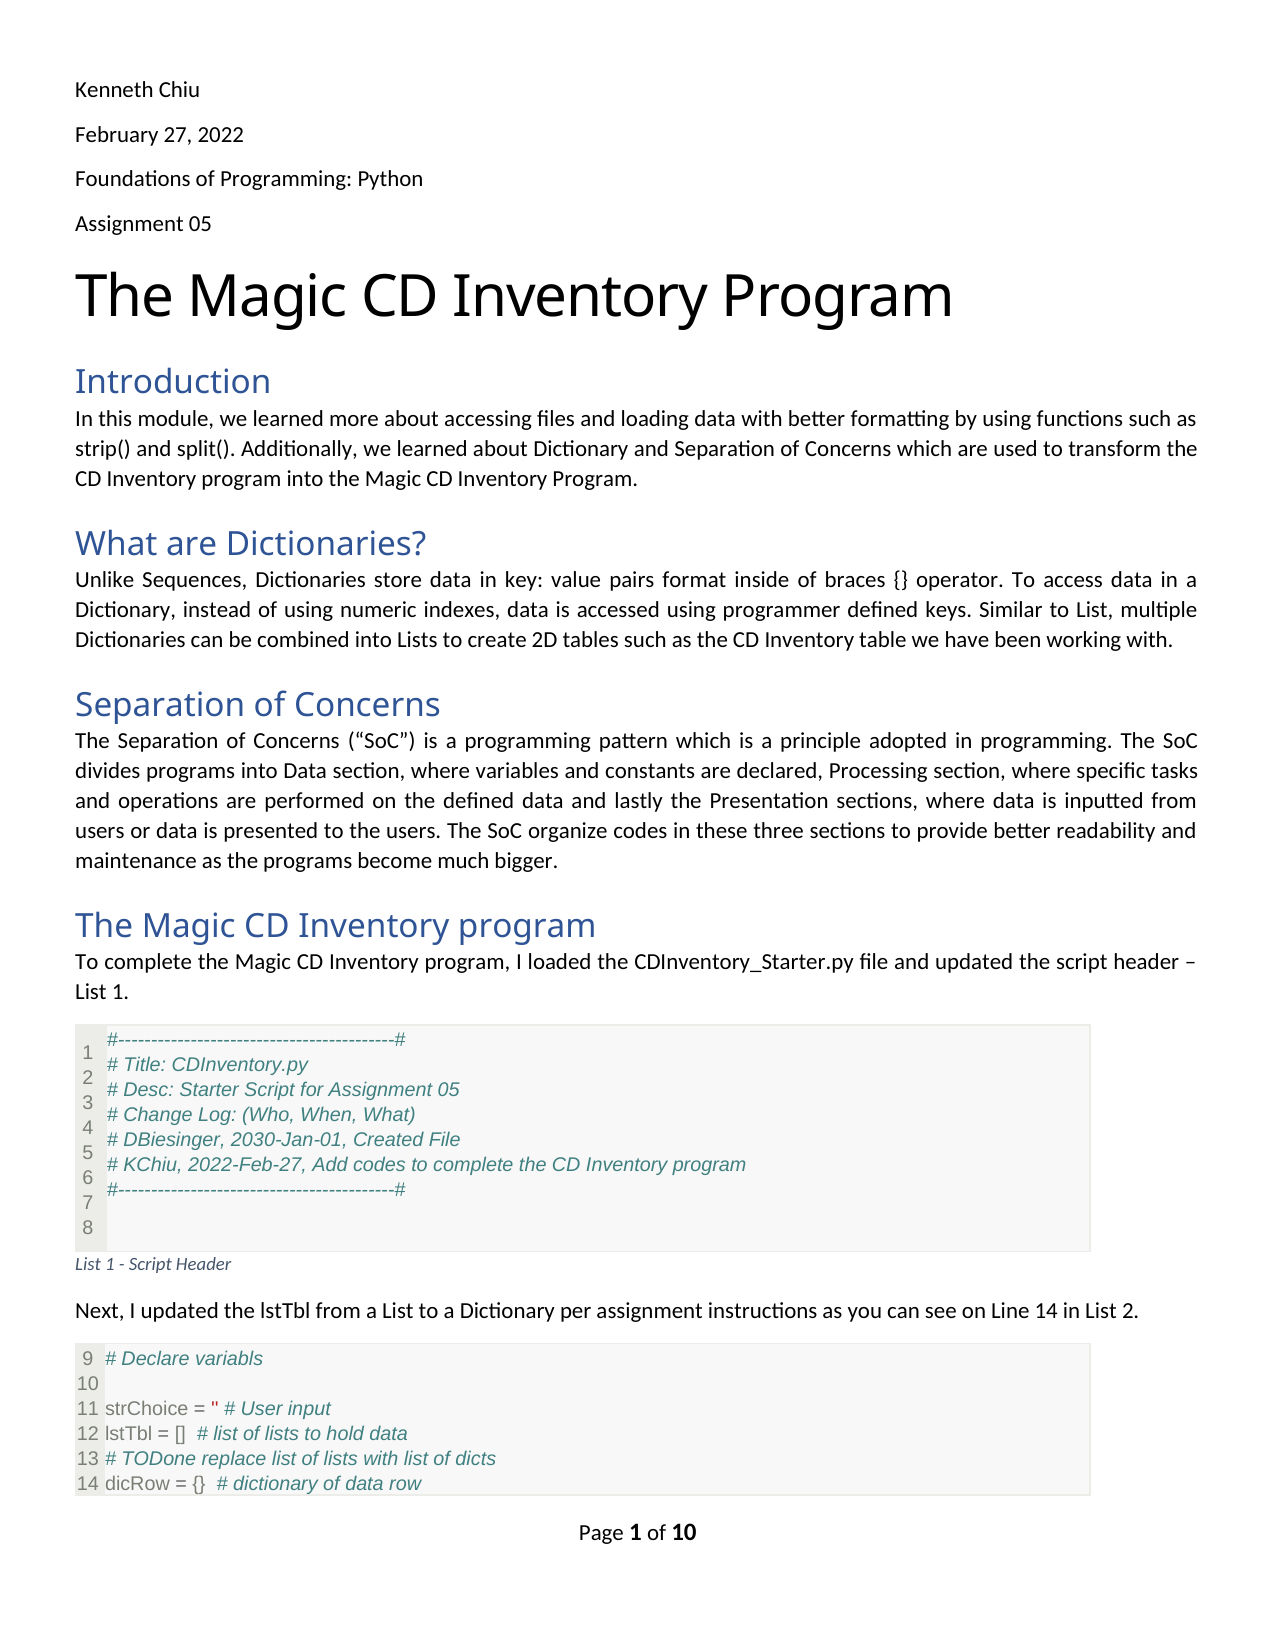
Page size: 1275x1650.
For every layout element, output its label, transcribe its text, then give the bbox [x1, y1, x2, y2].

subtitle What are Dictionaries? [75, 519, 1200, 565]
subtitle Separation of Concerns [75, 680, 1200, 726]
text Foundations of Programming: Python [75, 164, 1200, 192]
text Unlike Sequences, Dictionaries store data in key: value pairs format inside of braces {} operator. To access data in a Dictionary, instead of using numeric indexes, data is accessed using programmer defined keys. Similar to List, multiple Dictionaries can be combined into Lists to create 2D tables such as the CD Inventory table we have been working with. [75, 565, 1200, 653]
subtitle Introduction [75, 358, 1200, 404]
title The Magic CD Inventory Program [75, 254, 1200, 333]
text Next, I updated the lstTbl from a List to a Dictionary per assignment instructions as you can see on Line 14 in List 2. [75, 1296, 1200, 1324]
subtitle The Magic CD Inventory program [75, 902, 1200, 947]
text Kenneth Chiu [75, 75, 1200, 103]
table_header 1 2 3 4 5 6 7 8 [75, 1024, 105, 1252]
text Assignment 05 [75, 209, 1200, 237]
text The Separation of Concerns (“SoC”) is a programming pattern which is a principle adopted in programming. The SoC divides programs into Data section, where variables and constants are declared, Processing section, where specific tasks and operations are performed on the defined data and lastly the Presentation sections, where data is inputted from users or data is presented to the users. The SoC organize codes in these three sections to provide better readability and maintenance as the programs become much bigger. [75, 726, 1200, 874]
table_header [75, 1343, 103, 1496]
text To complete the Magic CD Inventory program, I loaded the CDInventory_Starter.py file and updated the script header – List 1. [75, 947, 1200, 1005]
text February 27, 2022 [75, 120, 1200, 148]
text In this module, we learned more about accessing files and loading data with better formatting by using functions such as strip() and split(). Additionally, we learned about Dictionary and Separation of Concerns which are used to transform the CD Inventory program into the Magic CD Inventory Program. [75, 404, 1200, 492]
